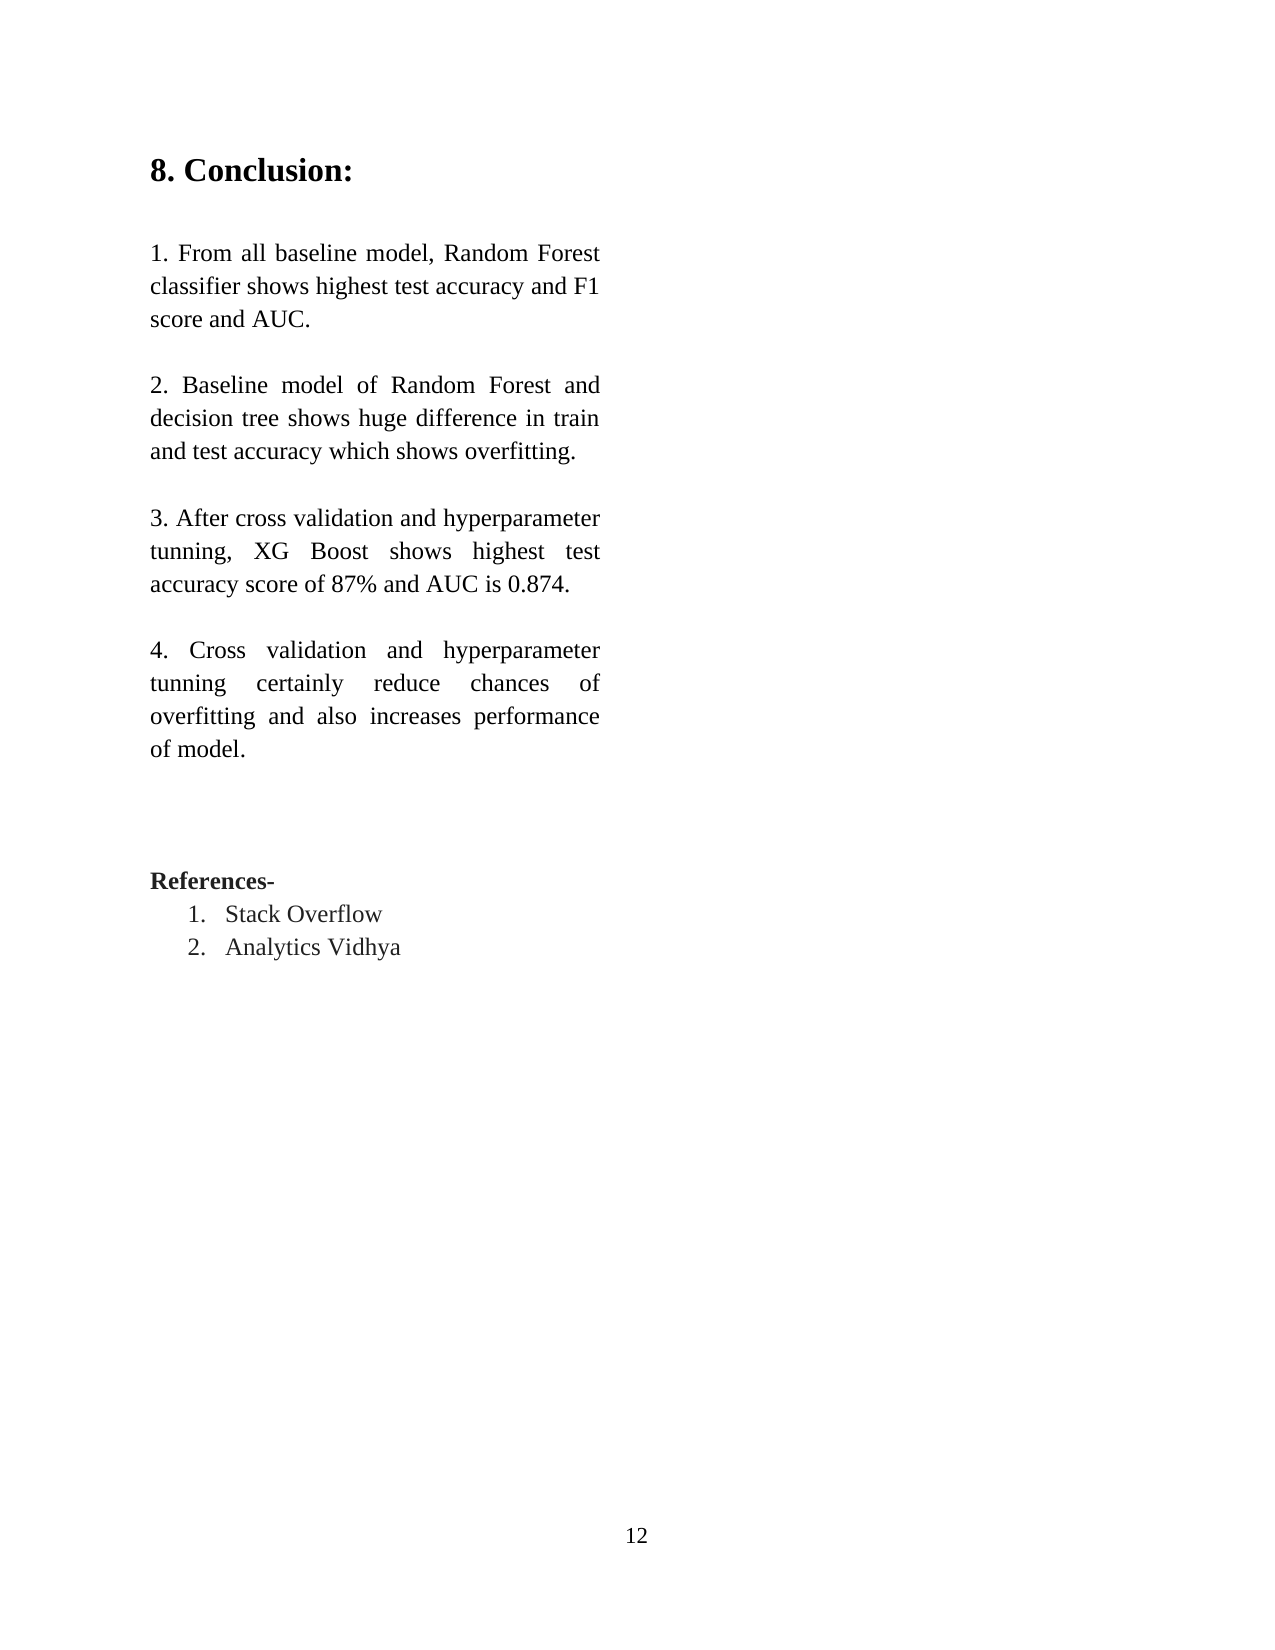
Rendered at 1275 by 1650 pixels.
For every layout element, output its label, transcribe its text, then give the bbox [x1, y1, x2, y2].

list Cross validation and hyperparameter tunning certainly reduce chances of overfitting and also increases performance of model. [150, 635, 600, 763]
subtitle Conclusion: [150, 150, 1225, 188]
list Baseline model of Random Forest and decision tree shows huge difference in train and test accuracy which shows overfitting. [150, 370, 600, 465]
list Analytics Vidhya [187, 932, 1225, 961]
list After cross validation and hyperparameter tunning, XG Boost shows highest test accuracy score of 87% and AUC is 0.874. [150, 503, 600, 597]
list From all baseline model, Random Forest classifier shows highest test accuracy and F1 score and AUC. [150, 238, 600, 333]
list Stack Overflow [187, 899, 1225, 928]
text References- [150, 866, 1225, 895]
